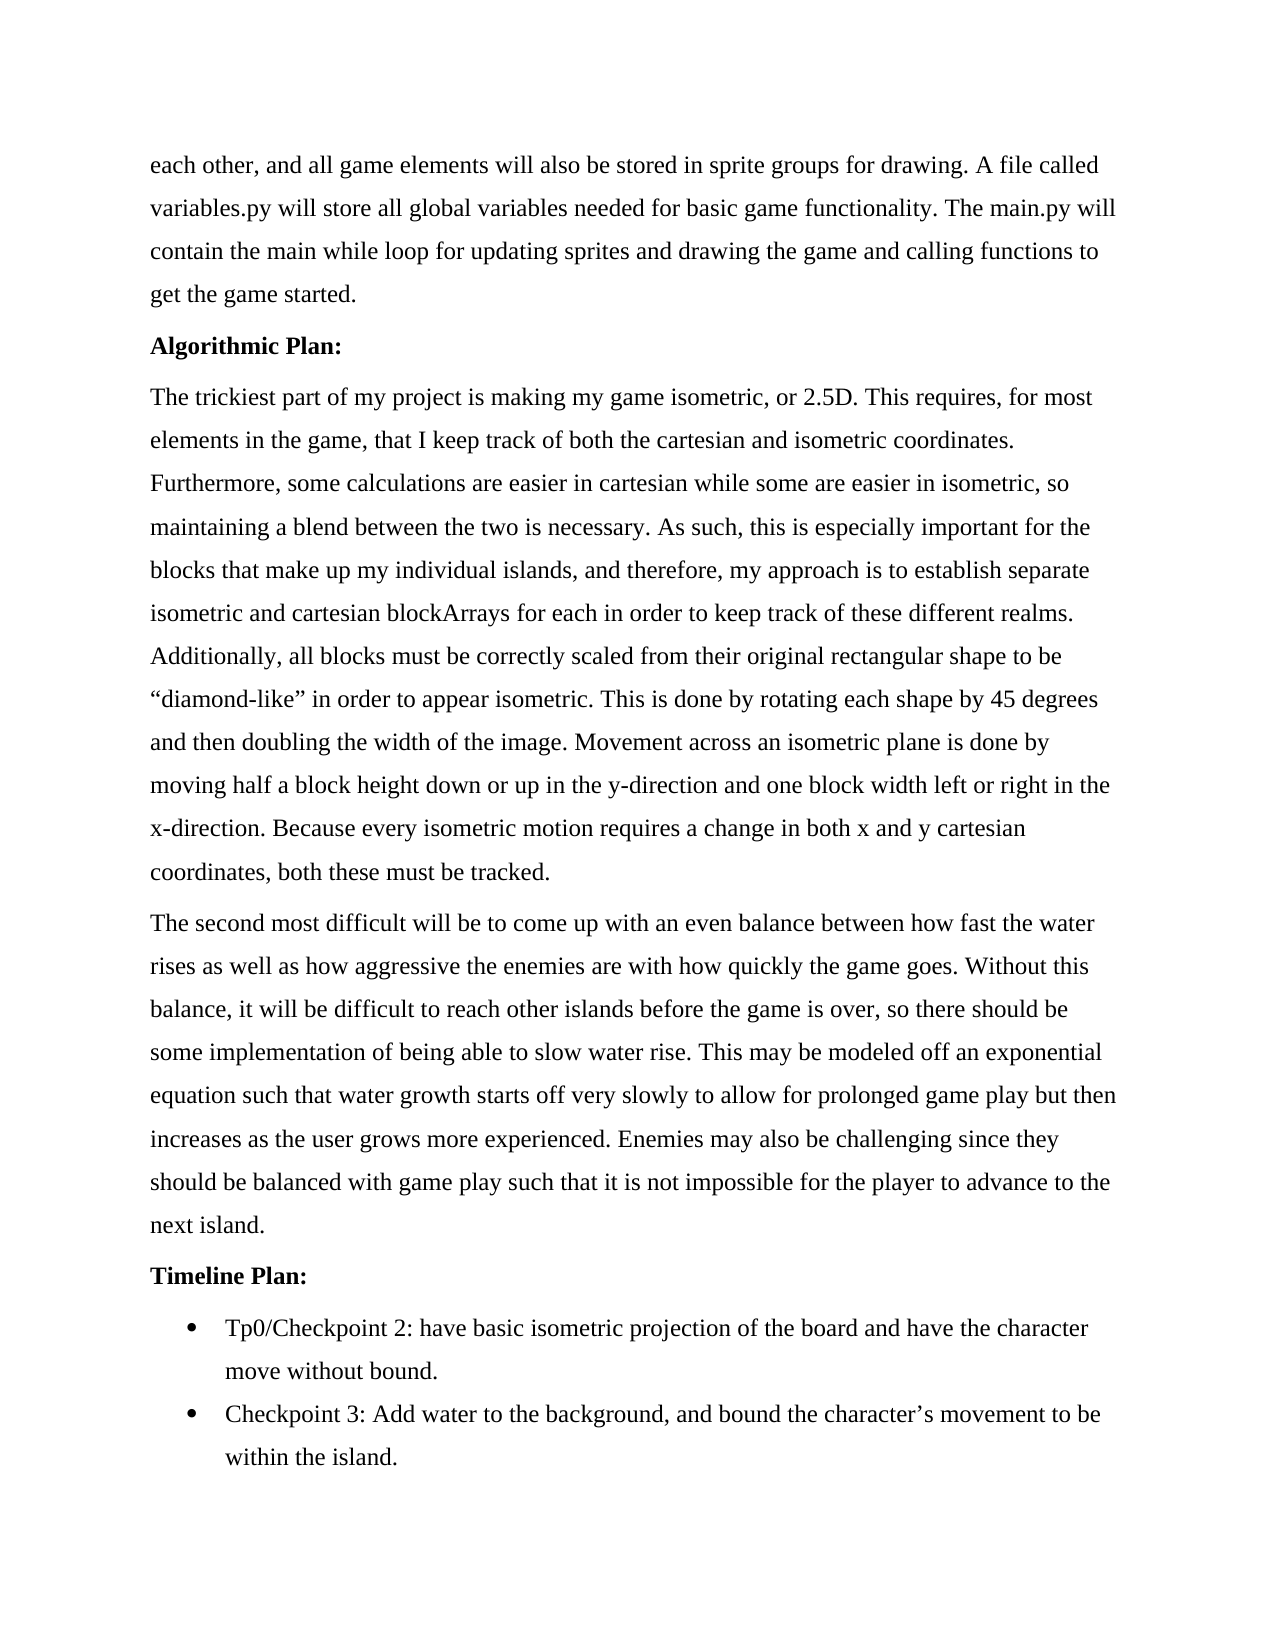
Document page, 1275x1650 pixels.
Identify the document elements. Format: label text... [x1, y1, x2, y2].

text Timeline Plan: [150, 1261, 1125, 1290]
text The second most difficult will be to come up with an even balance between how fast the water rises as well as how aggressive the enemies are with how quickly the game goes. Without this balance, it will be difficult to reach other islands before the game is over, so there should be some implementation of being able to slow water rise. This may be modeled off an exponential equation such that water growth starts off very slowly to allow for prolonged game play but then increases as the user grows more experienced. Enemies may also be challenging since they should be balanced with game play such that it is not impossible for the player to advance to the next island. [150, 908, 1125, 1239]
list Tp0/Checkpoint 2: have basic isometric projection of the board and have the character move without bound. [187, 1313, 1125, 1385]
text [150, 150, 1125, 308]
list Checkpoint 3: Add water to the background, and bound the character’s movement to be within the island. [187, 1399, 1125, 1471]
text The trickiest part of my project is making my game isometric, or 2.5D. This requires, for most elements in the game, that I keep track of both the cartesian and isometric coordinates. Furthermore, some calculations are easier in cartesian while some are easier in isometric, so maintaining a blend between the two is necessary. As such, this is especially important for the blocks that make up my individual islands, and therefore, my approach is to establish separate isometric and cartesian blockArrays for each in order to keep track of these different realms. Additionally, all blocks must be correctly scaled from their original rectangular shape to be “diamond-like” in order to appear isometric. This is done by rotating each shape by 45 degrees and then doubling the width of the image. Movement across an isometric plane is done by moving half a block height down or up in the y-direction and one block width left or right in the x-direction. Because every isometric motion requires a change in both x and y cartesian coordinates, both these must be tracked. [150, 382, 1125, 885]
text Algorithmic Plan: [150, 331, 1125, 359]
